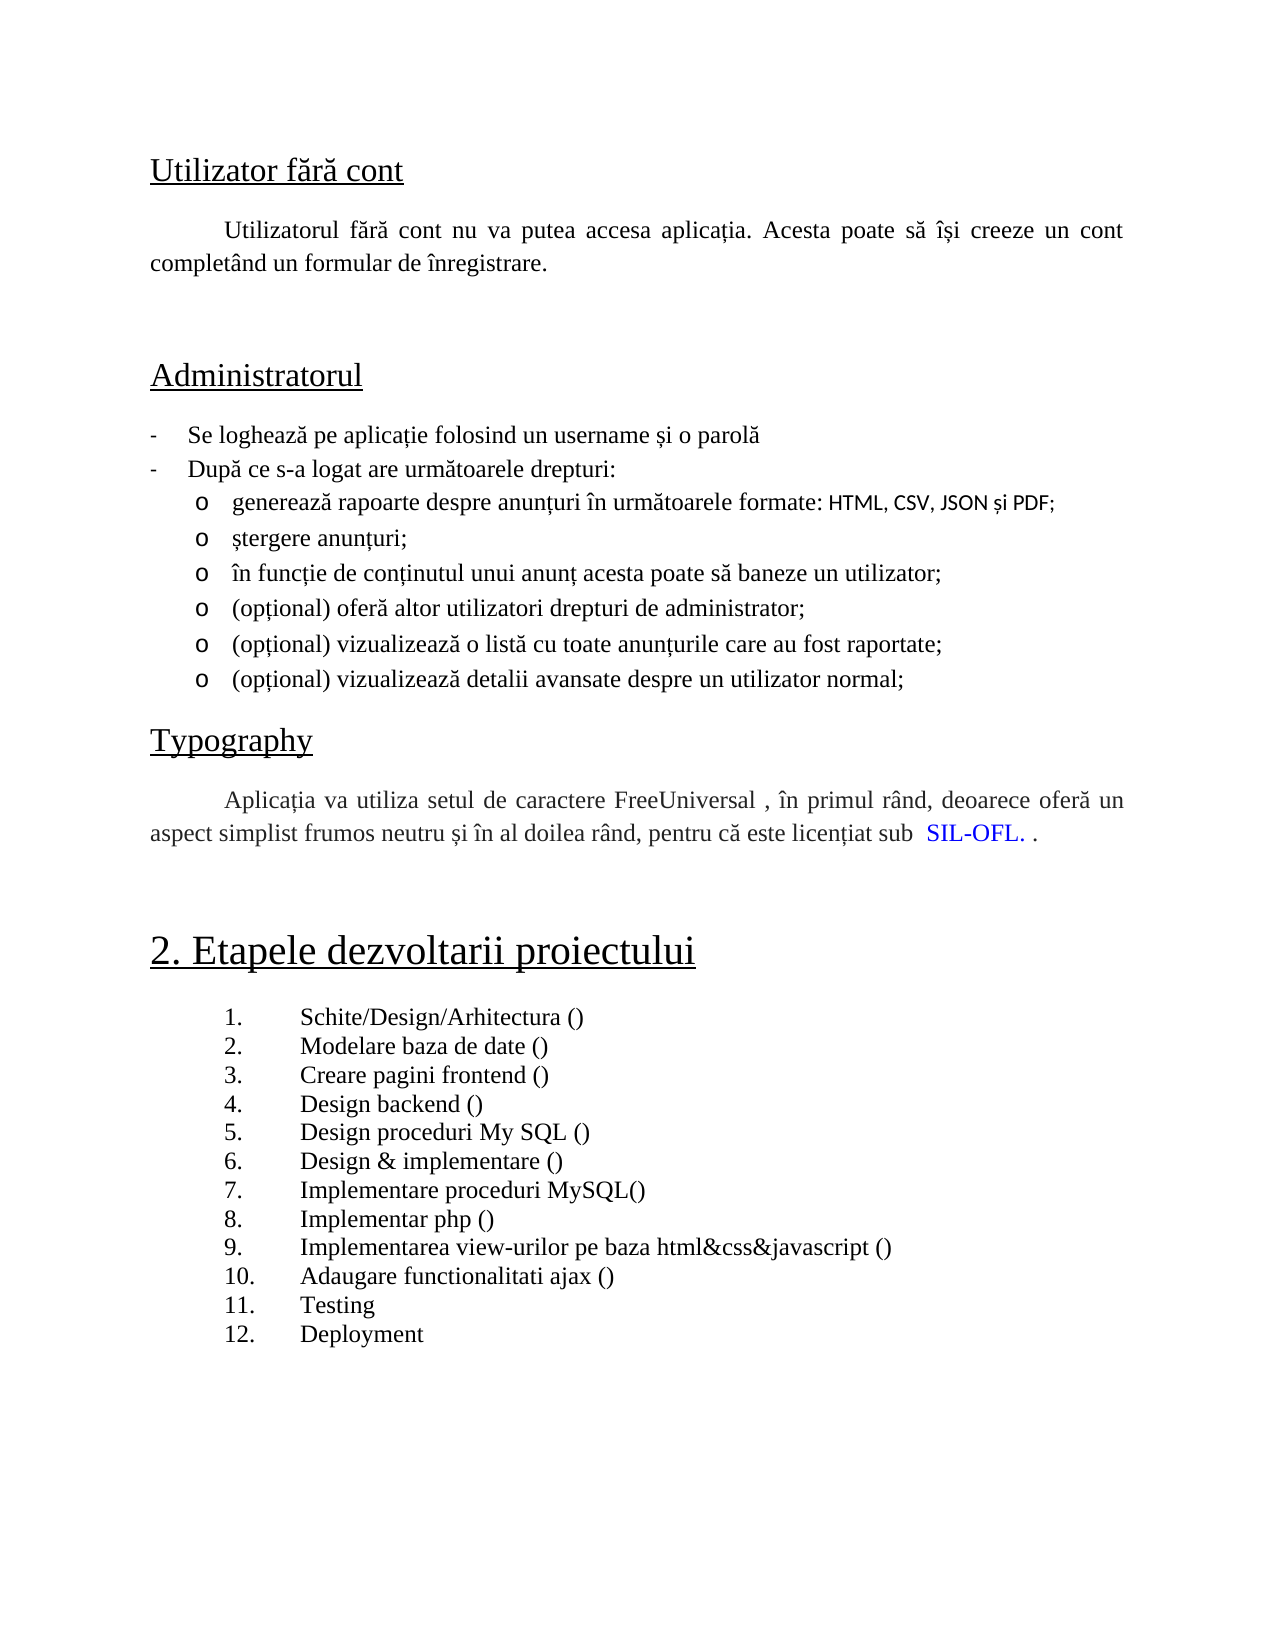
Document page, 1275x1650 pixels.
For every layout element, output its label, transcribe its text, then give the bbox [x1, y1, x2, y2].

list Creare pagini frontend () [150, 1060, 1125, 1089]
text 2. Etapele dezvoltarii proiectului [150, 925, 1125, 973]
list Adaugare functionalitati ajax () [150, 1261, 1125, 1290]
text Typography [150, 721, 1125, 759]
list (opțional) oferă altor utilizatori drepturi de administrator; [194, 593, 1125, 624]
list Implementar php () [150, 1204, 1125, 1232]
list După ce s-a logat are următoarele drepturi: [150, 454, 1125, 483]
list ștergere anunțuri; [194, 523, 1125, 553]
text Administratorul [150, 356, 1125, 394]
list Deployment [150, 1319, 1125, 1347]
list Se loghează pe aplicație folosind un username și o parolă [150, 421, 1125, 449]
list (opțional) vizualizează o listă cu toate anunțurile care au fost raportate; [194, 629, 1125, 660]
text Utilizatorul fără cont nu va putea accesa aplicația. Acesta poate să își creeze un cont completând un formular de înregistrare. [150, 215, 1125, 277]
list Modelare baza de date () [150, 1031, 1125, 1060]
list Testing [150, 1290, 1125, 1319]
text Utilizator fără cont [150, 150, 1125, 188]
list Design & implementare () [150, 1146, 1125, 1175]
list Implementarea view-urilor pe baza html&css&javascript () [150, 1232, 1125, 1261]
list Implementare proceduri MySQL() [150, 1175, 1125, 1204]
text Aplicația va utiliza setul de caractere FreeUniversal , în primul rând, deoarece oferă un aspect simplist frumos neutru și în al doilea rând, pentru că este licențiat sub SIL-OFL. . [150, 785, 1125, 847]
list (opțional) vizualizează detalii avansate despre un utilizator normal; [194, 664, 1125, 695]
list Schite/Design/Arhitectura () [150, 1002, 1125, 1031]
list Design proceduri My SQL () [150, 1117, 1125, 1146]
list în funcție de conținutul unui anunț acesta poate să baneze un utilizator; [194, 558, 1125, 589]
list Design backend () [150, 1089, 1125, 1117]
list generează rapoarte despre anunțuri în următoarele formate: HTML, CSV, JSON și PDF; [194, 487, 1125, 518]
